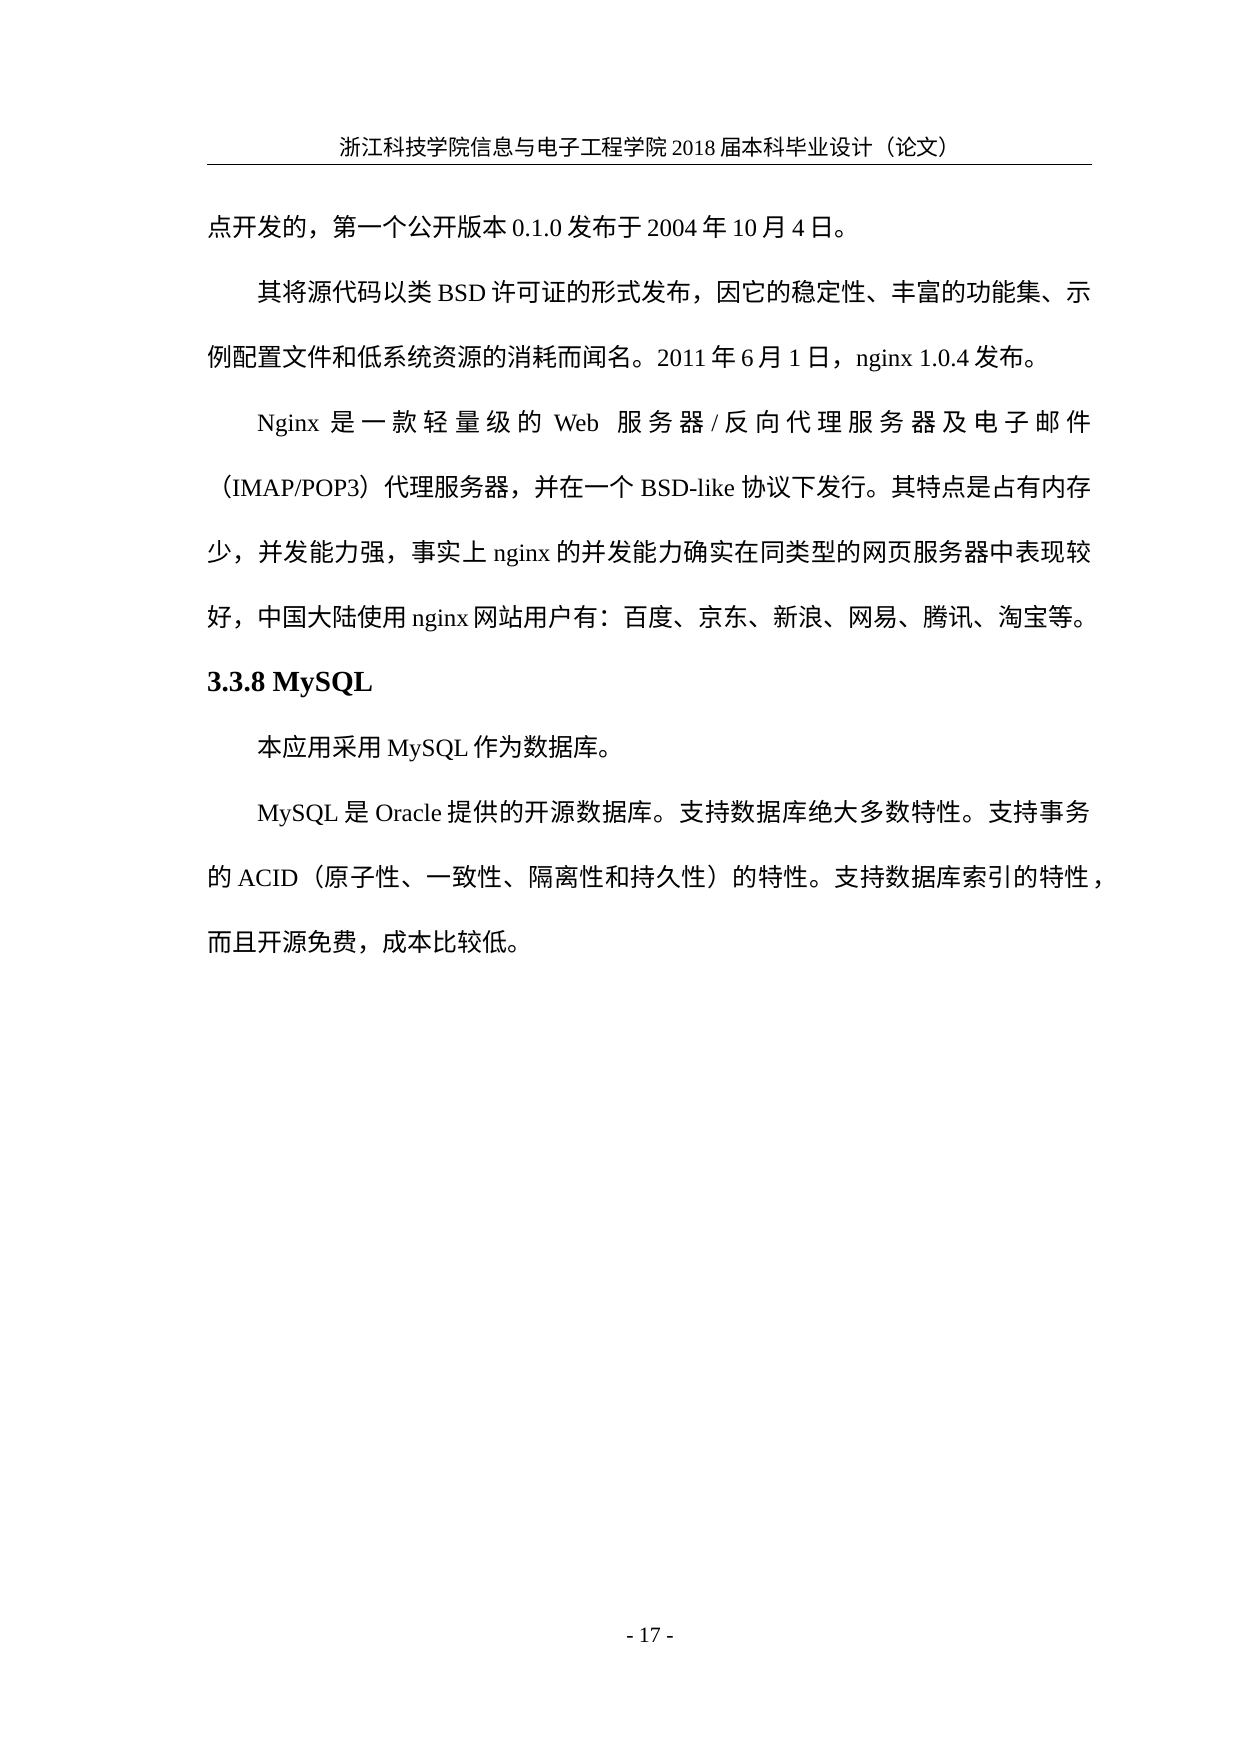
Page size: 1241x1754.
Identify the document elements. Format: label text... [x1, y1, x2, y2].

text 其将源代码以类BSD许可证的形式发布，因它的稳定性、丰富的功能集、示例配置文件和低系统资源的消耗而闻名。2011年6月1日，nginx 1.0.4发布。 [207, 258, 1092, 388]
text MySQL是Oracle提供的开源数据库。支持数据库绝大多数特性。支持事务的ACID（原子性、一致性、隔离性和持久性）的特性。支持数据库索引的特性，而且开源免费，成本比较低。 [207, 778, 1092, 973]
text 本应用采用MySQL作为数据库。 [207, 713, 1092, 778]
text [207, 193, 1092, 258]
text Nginx是一款轻量级的Web 服务器/反向代理服务器及电子邮件（IMAP/POP3）代理服务器，并在一个BSD-like 协议下发行。其特点是占有内存少，并发能力强，事实上nginx的并发能力确实在同类型的网页服务器中表现较好，中国大陆使用nginx网站用户有：百度、京东、新浪、网易、腾讯、淘宝等。 [207, 388, 1092, 648]
text 3.3.8 MySQL [207, 648, 1092, 713]
